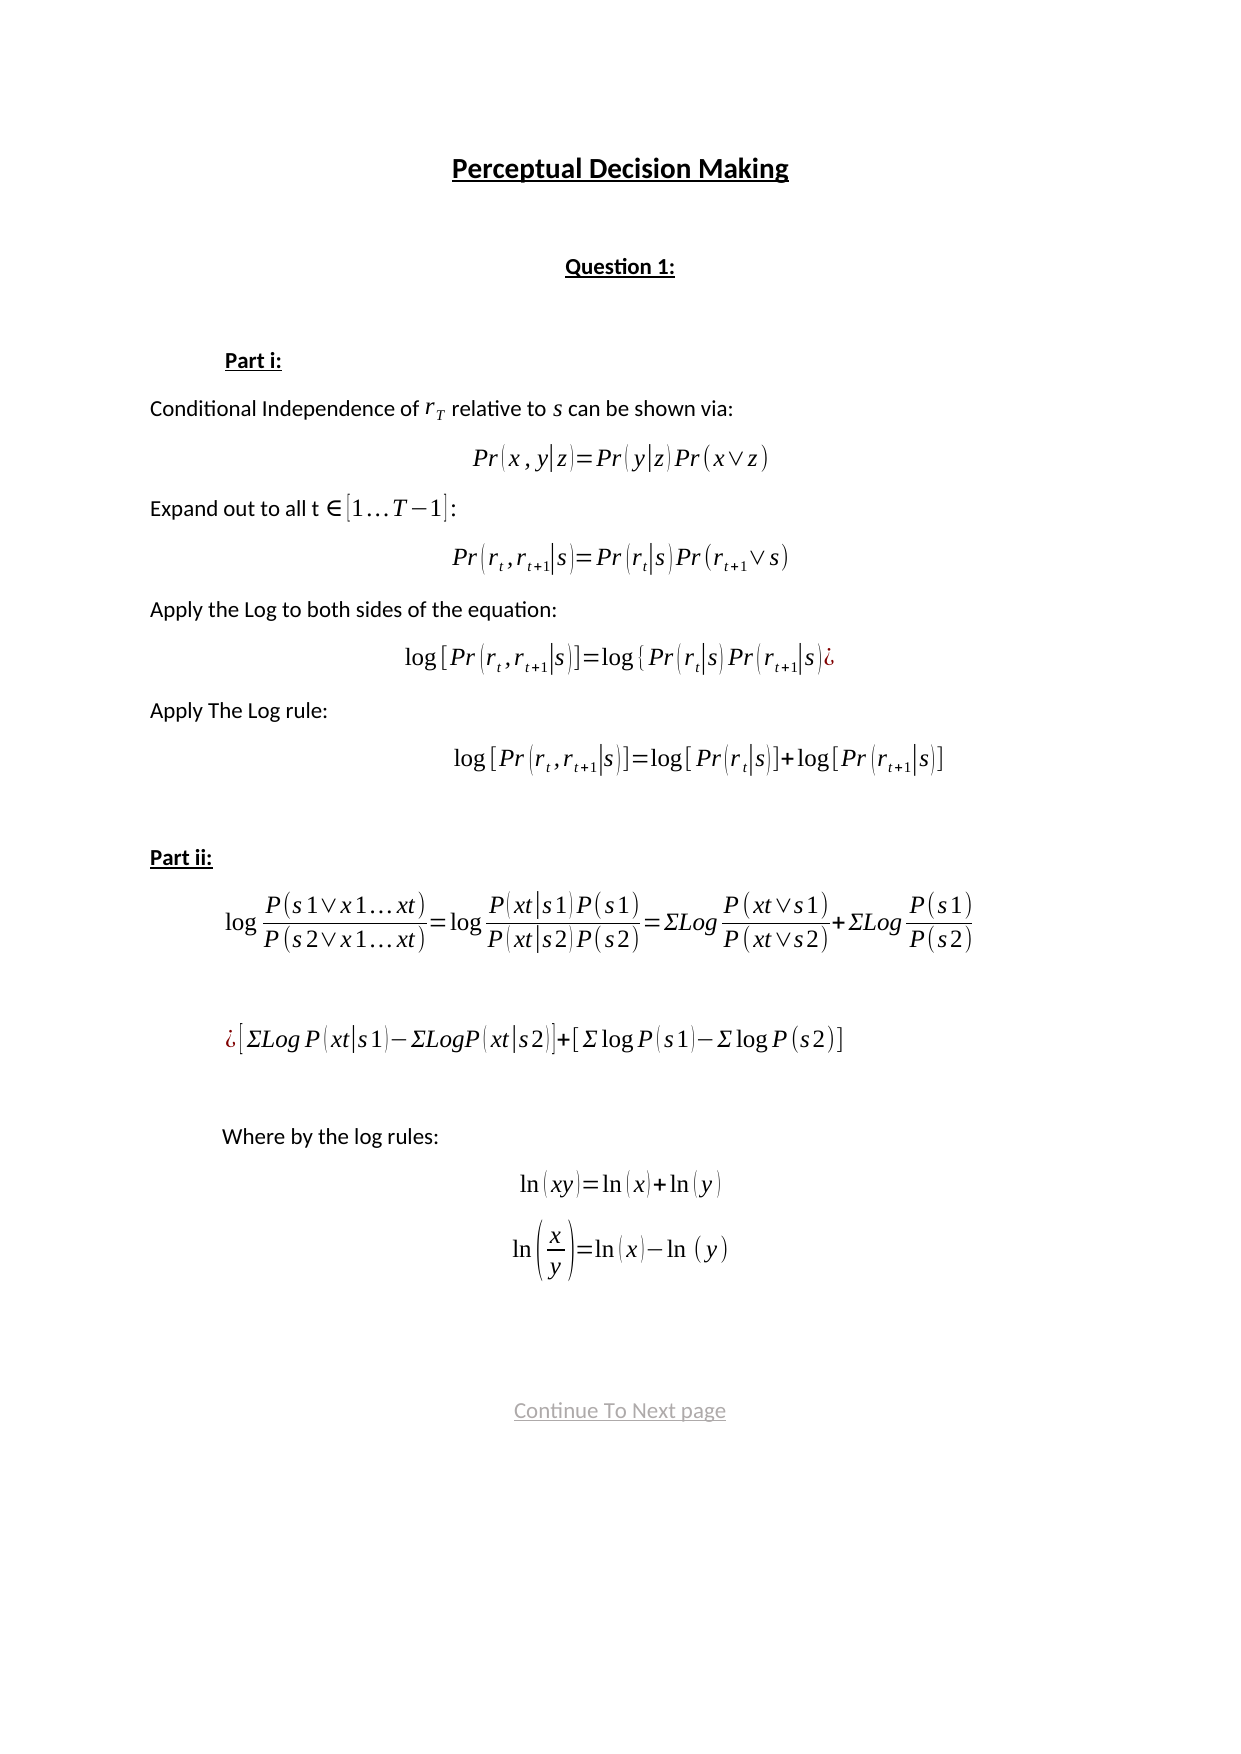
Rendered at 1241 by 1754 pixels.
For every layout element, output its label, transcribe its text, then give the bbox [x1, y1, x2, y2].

text Conditional Independence of relative to can be shown via: [150, 393, 1090, 424]
text Apply the Log to both sides of the equation: [150, 596, 1090, 623]
text Where by the log rules: [150, 1122, 1090, 1150]
text Apply The Log rule: [150, 696, 1090, 724]
text Perceptual Decision Making [150, 150, 1090, 186]
text Continue To Next page [150, 1396, 1090, 1424]
text Part ii: [150, 843, 1090, 871]
text Question 1: [150, 252, 1090, 280]
text Expand out to all t [150, 493, 1090, 523]
text Part i: [150, 346, 1090, 374]
